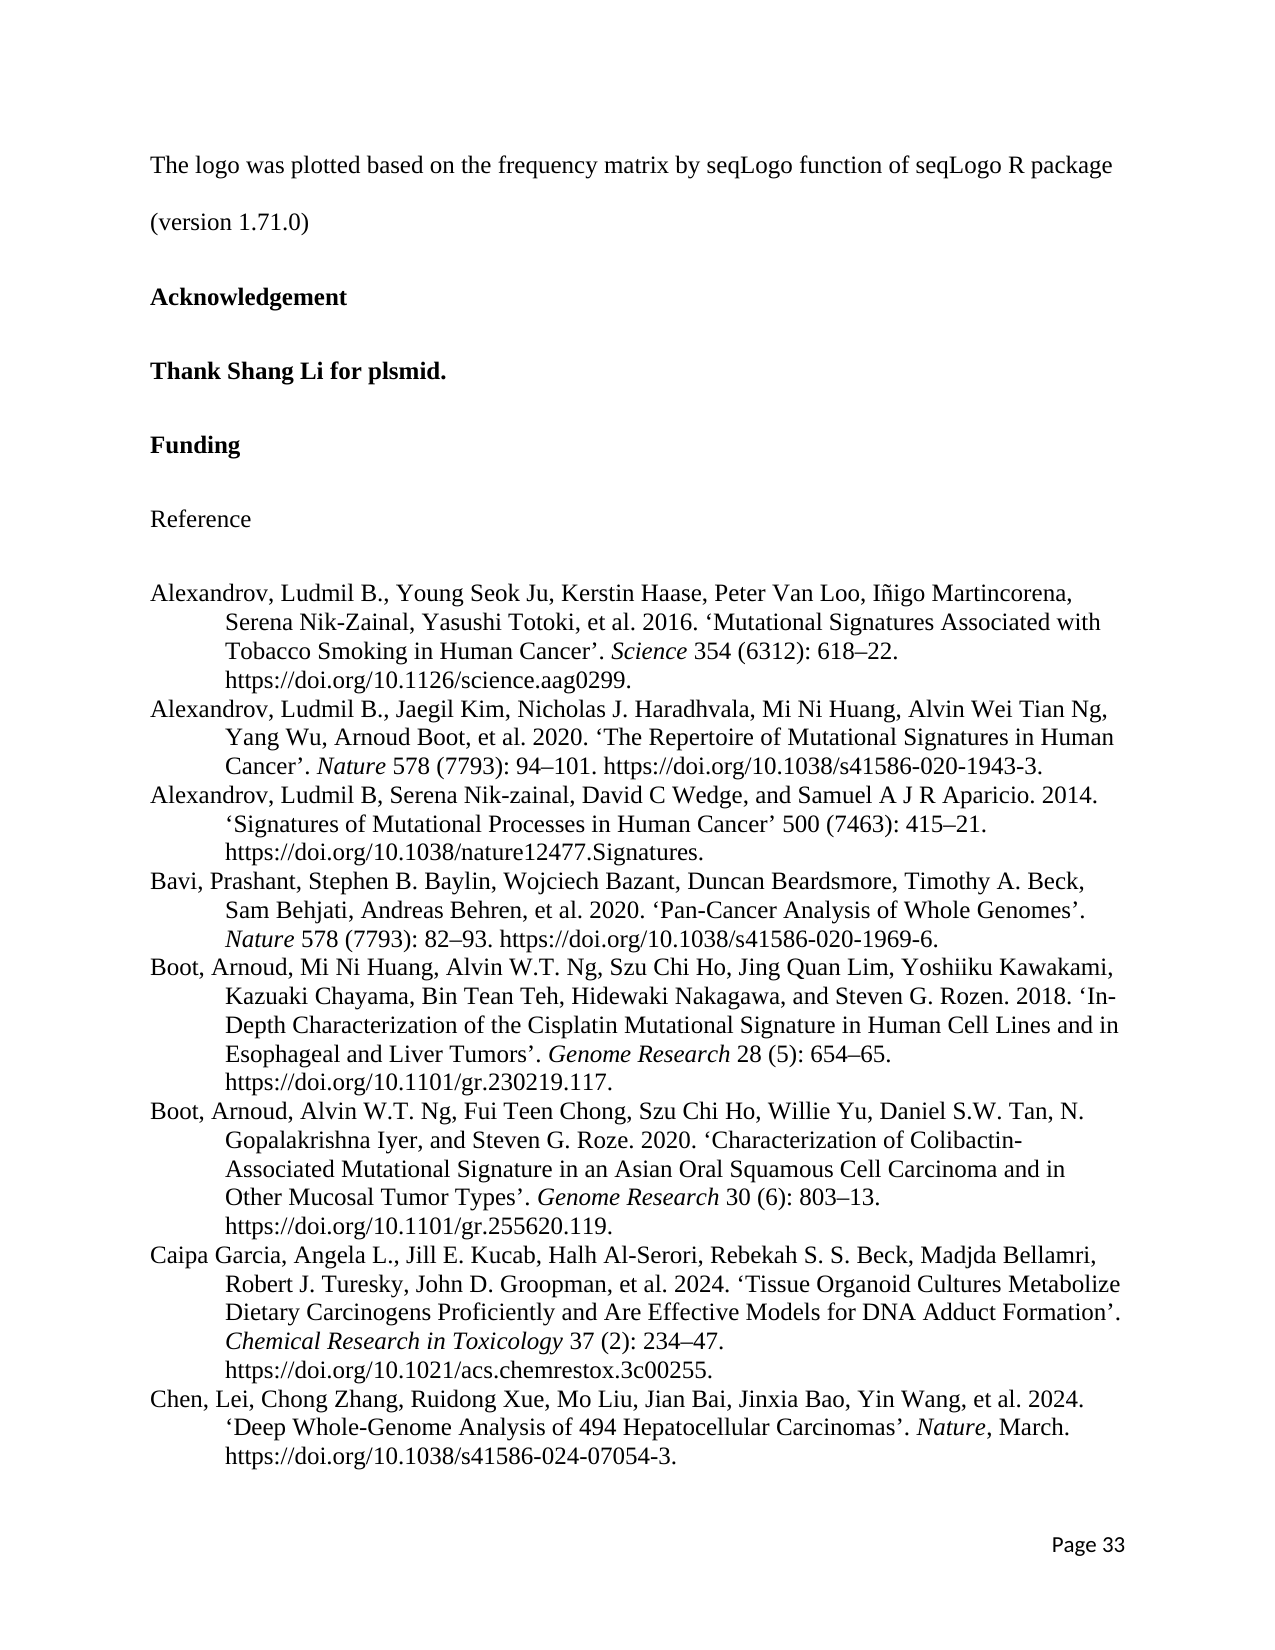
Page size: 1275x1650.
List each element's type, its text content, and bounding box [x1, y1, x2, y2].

text Bavi, Prashant, Stephen B. Baylin, Wojciech Bazant, Duncan Beardsmore, Timothy A. Beck, Sam Behjati, Andreas Behren, et al. 2020. ‘Pan-Cancer Analysis of Whole Genomes’. Nature 578 (7793): 82–93. https://doi.org/10.1038/s41586-020-1969-6. [150, 866, 1125, 952]
text Caipa Garcia, Angela L., Jill E. Kucab, Halh Al-Serori, Rebekah S. S. Beck, Madjda Bellamri, Robert J. Turesky, John D. Groopman, et al. 2024. ‘Tissue Organoid Cultures Metabolize Dietary Carcinogens Proficiently and Are Effective Models for DNA Adduct Formation’. Chemical Research in Toxicology 37 (2): 234–47. https://doi.org/10.1021/acs.chemrestox.3c00255. [150, 1240, 1125, 1384]
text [150, 150, 1125, 236]
text Boot, Arnoud, Mi Ni Huang, Alvin W.T. Ng, Szu Chi Ho, Jing Quan Lim, Yoshiiku Kawakami, Kazuaki Chayama, Bin Tean Teh, Hidewaki Nakagawa, and Steven G. Rozen. 2018. ‘In-Depth Characterization of the Cisplatin Mutational Signature in Human Cell Lines and in Esophageal and Liver Tumors’. Genome Research 28 (5): 654–65. https://doi.org/10.1101/gr.230219.117. [150, 952, 1125, 1096]
text Thank Shang Li for plsmid. [150, 356, 1125, 384]
text Boot, Arnoud, Alvin W.T. Ng, Fui Teen Chong, Szu Chi Ho, Willie Yu, Daniel S.W. Tan, N. Gopalakrishna Iyer, and Steven G. Roze. 2020. ‘Characterization of Colibactin-Associated Mutational Signature in an Asian Oral Squamous Cell Carcinoma and in Other Mucosal Tumor Types’. Genome Research 30 (6): 803–13. https://doi.org/10.1101/gr.255620.119. [150, 1096, 1125, 1240]
text Chen, Lei, Chong Zhang, Ruidong Xue, Mo Liu, Jian Bai, Jinxia Bao, Yin Wang, et al. 2024. ‘Deep Whole-Genome Analysis of 494 Hepatocellular Carcinomas’. Nature, March. https://doi.org/10.1038/s41586-024-07054-3. [150, 1384, 1125, 1470]
text Acknowledgement [150, 282, 1125, 310]
text Alexandrov, Ludmil B., Jaegil Kim, Nicholas J. Haradhvala, Mi Ni Huang, Alvin Wei Tian Ng, Yang Wu, Arnoud Boot, et al. 2020. ‘The Repertoire of Mutational Signatures in Human Cancer’. Nature 578 (7793): 94–101. https://doi.org/10.1038/s41586-020-1943-3. [150, 694, 1125, 780]
text Funding [150, 430, 1125, 459]
text Alexandrov, Ludmil B, Serena Nik-zainal, David C Wedge, and Samuel A J R Aparicio. 2014. ‘Signatures of Mutational Processes in Human Cancer’ 500 (7463): 415–21. https://doi.org/10.1038/nature12477.Signatures. [150, 780, 1125, 866]
text Alexandrov, Ludmil B., Young Seok Ju, Kerstin Haase, Peter Van Loo, Iñigo Martincorena, Serena Nik-Zainal, Yasushi Totoki, et al. 2016. ‘Mutational Signatures Associated with Tobacco Smoking in Human Cancer’. Science 354 (6312): 618–22. https://doi.org/10.1126/science.aag0299. [150, 578, 1125, 694]
text Reference [150, 504, 1125, 533]
